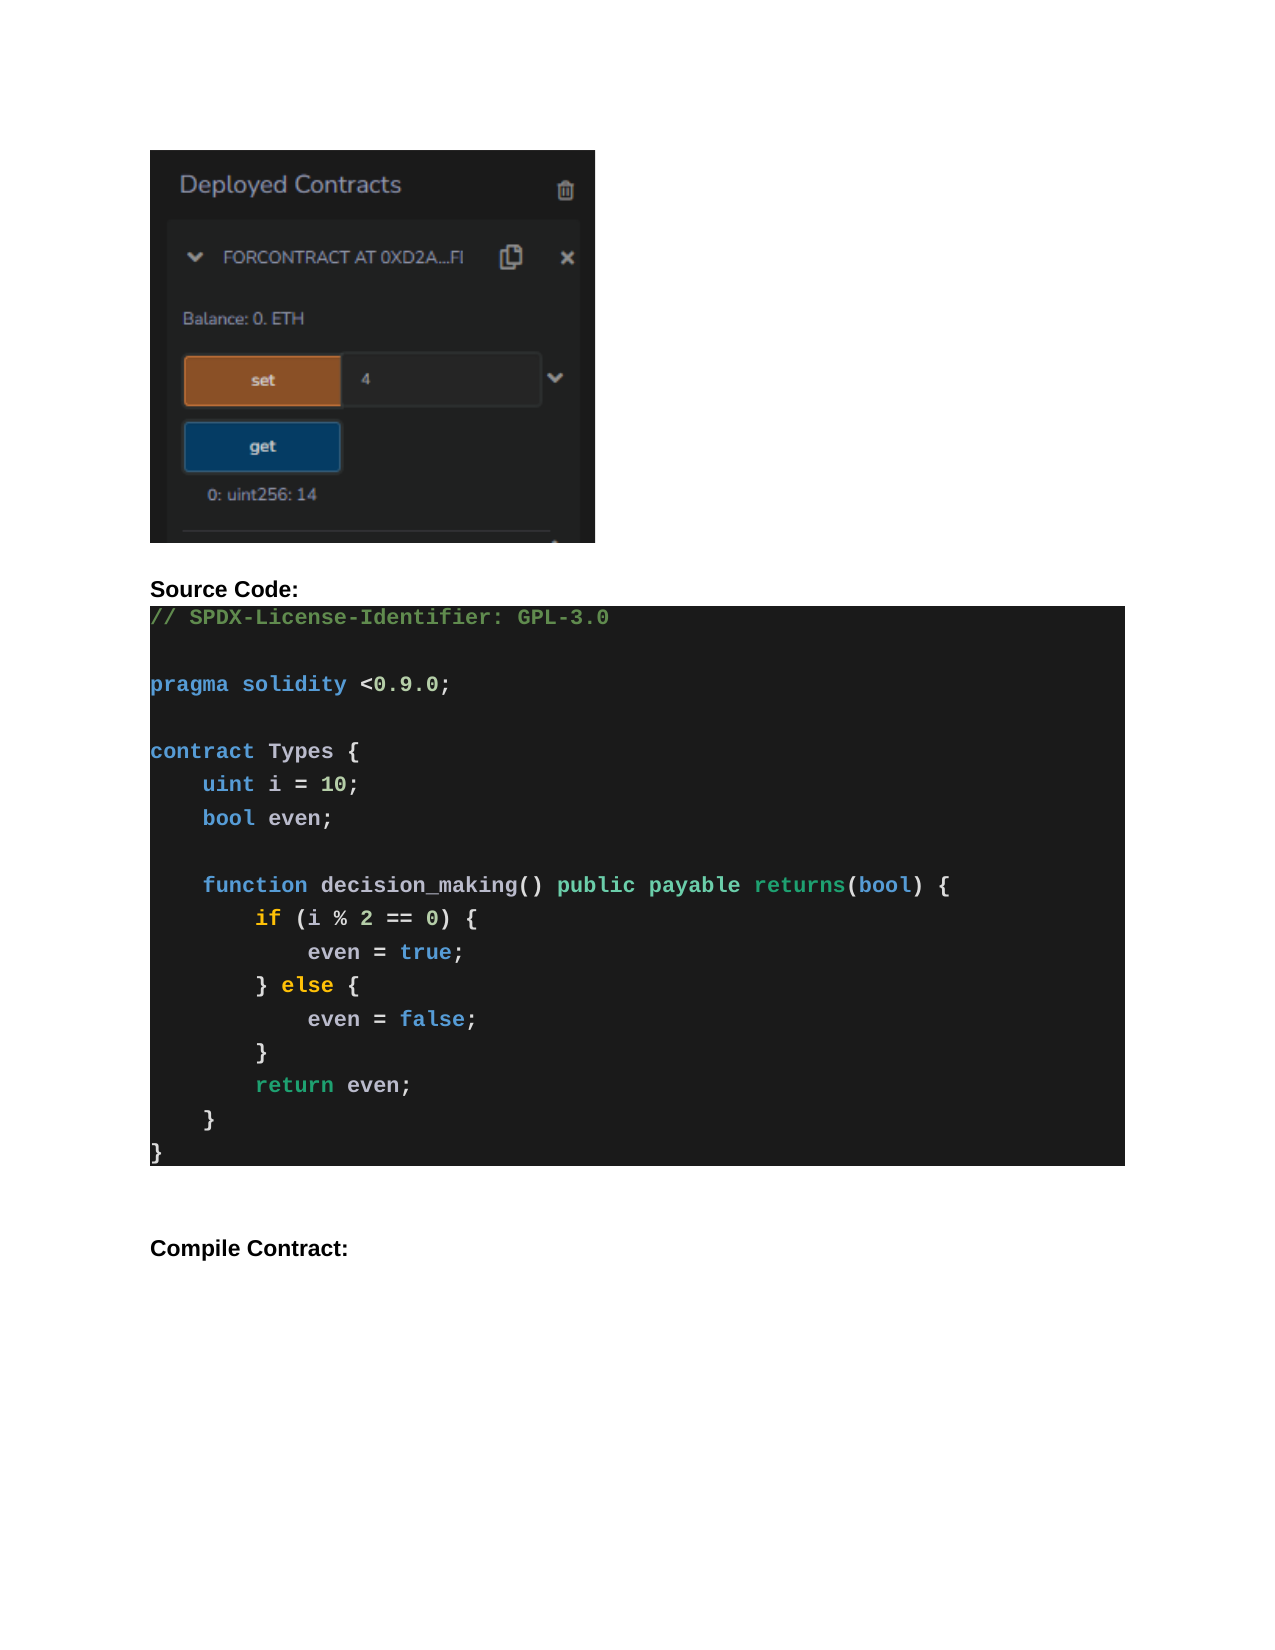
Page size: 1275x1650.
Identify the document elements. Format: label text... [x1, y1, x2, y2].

text contract Types { [150, 740, 1125, 765]
text // SPDX-License-Identifier: GPL-3.0 [150, 606, 1125, 631]
text } [150, 1141, 1125, 1166]
text bool even; [150, 807, 1125, 832]
text } else { [150, 974, 1125, 999]
text Source Code: [150, 576, 1125, 603]
text } [150, 1108, 1125, 1133]
text return even; [150, 1074, 1125, 1099]
text } [150, 1041, 1125, 1066]
text pragma solidity <0.9.0; [150, 673, 1125, 698]
text even = true; [150, 941, 1125, 966]
text if (i % 2 == 0) { [150, 907, 1125, 932]
text uint i = 10; [150, 774, 1125, 798]
picture [150, 150, 596, 543]
text Compile Contract: [150, 1235, 1125, 1262]
text function decision_making() public payable returns(bool) { [150, 874, 1125, 899]
text even = false; [150, 1008, 1125, 1032]
